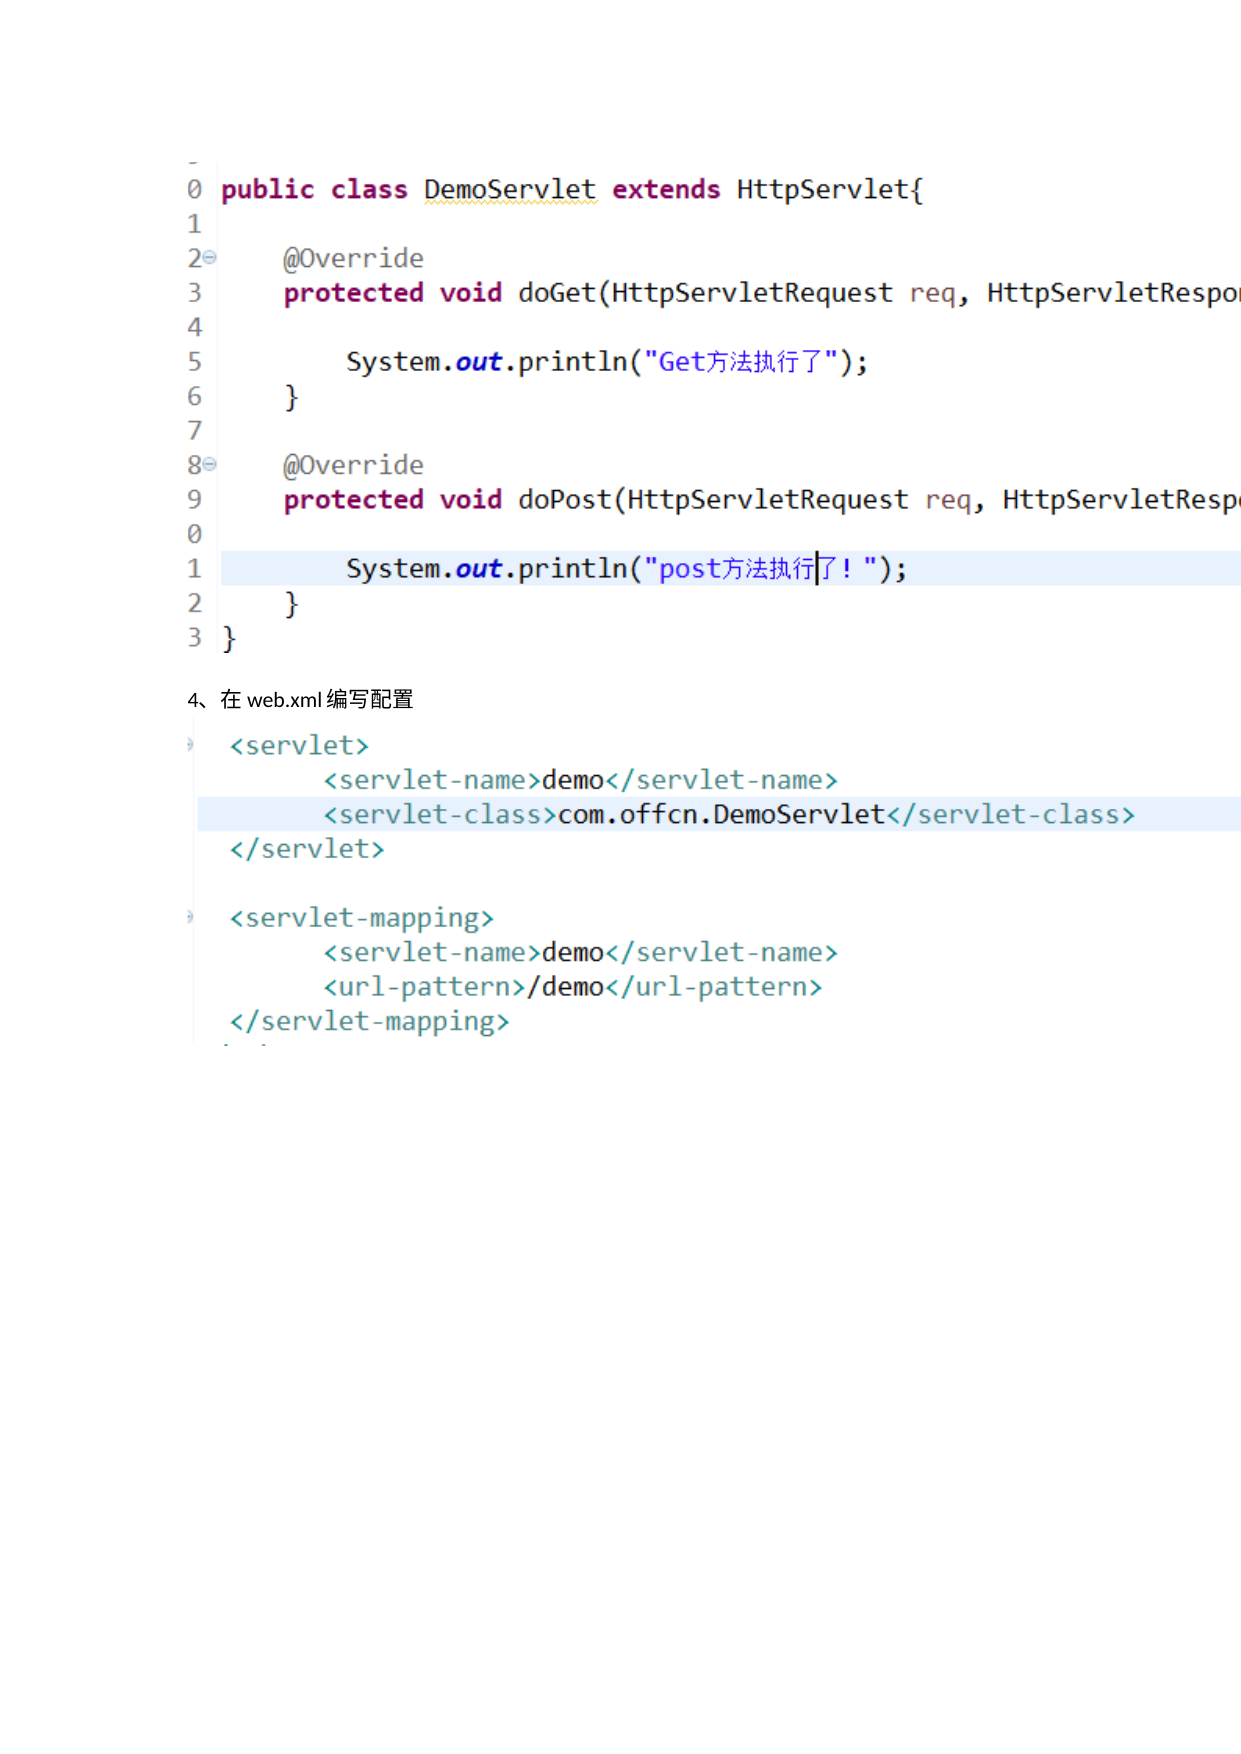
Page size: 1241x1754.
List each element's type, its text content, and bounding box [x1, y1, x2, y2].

picture [187, 162, 1241, 653]
picture [187, 714, 1241, 1046]
list 在web.xml编写配置 [187, 682, 1053, 714]
